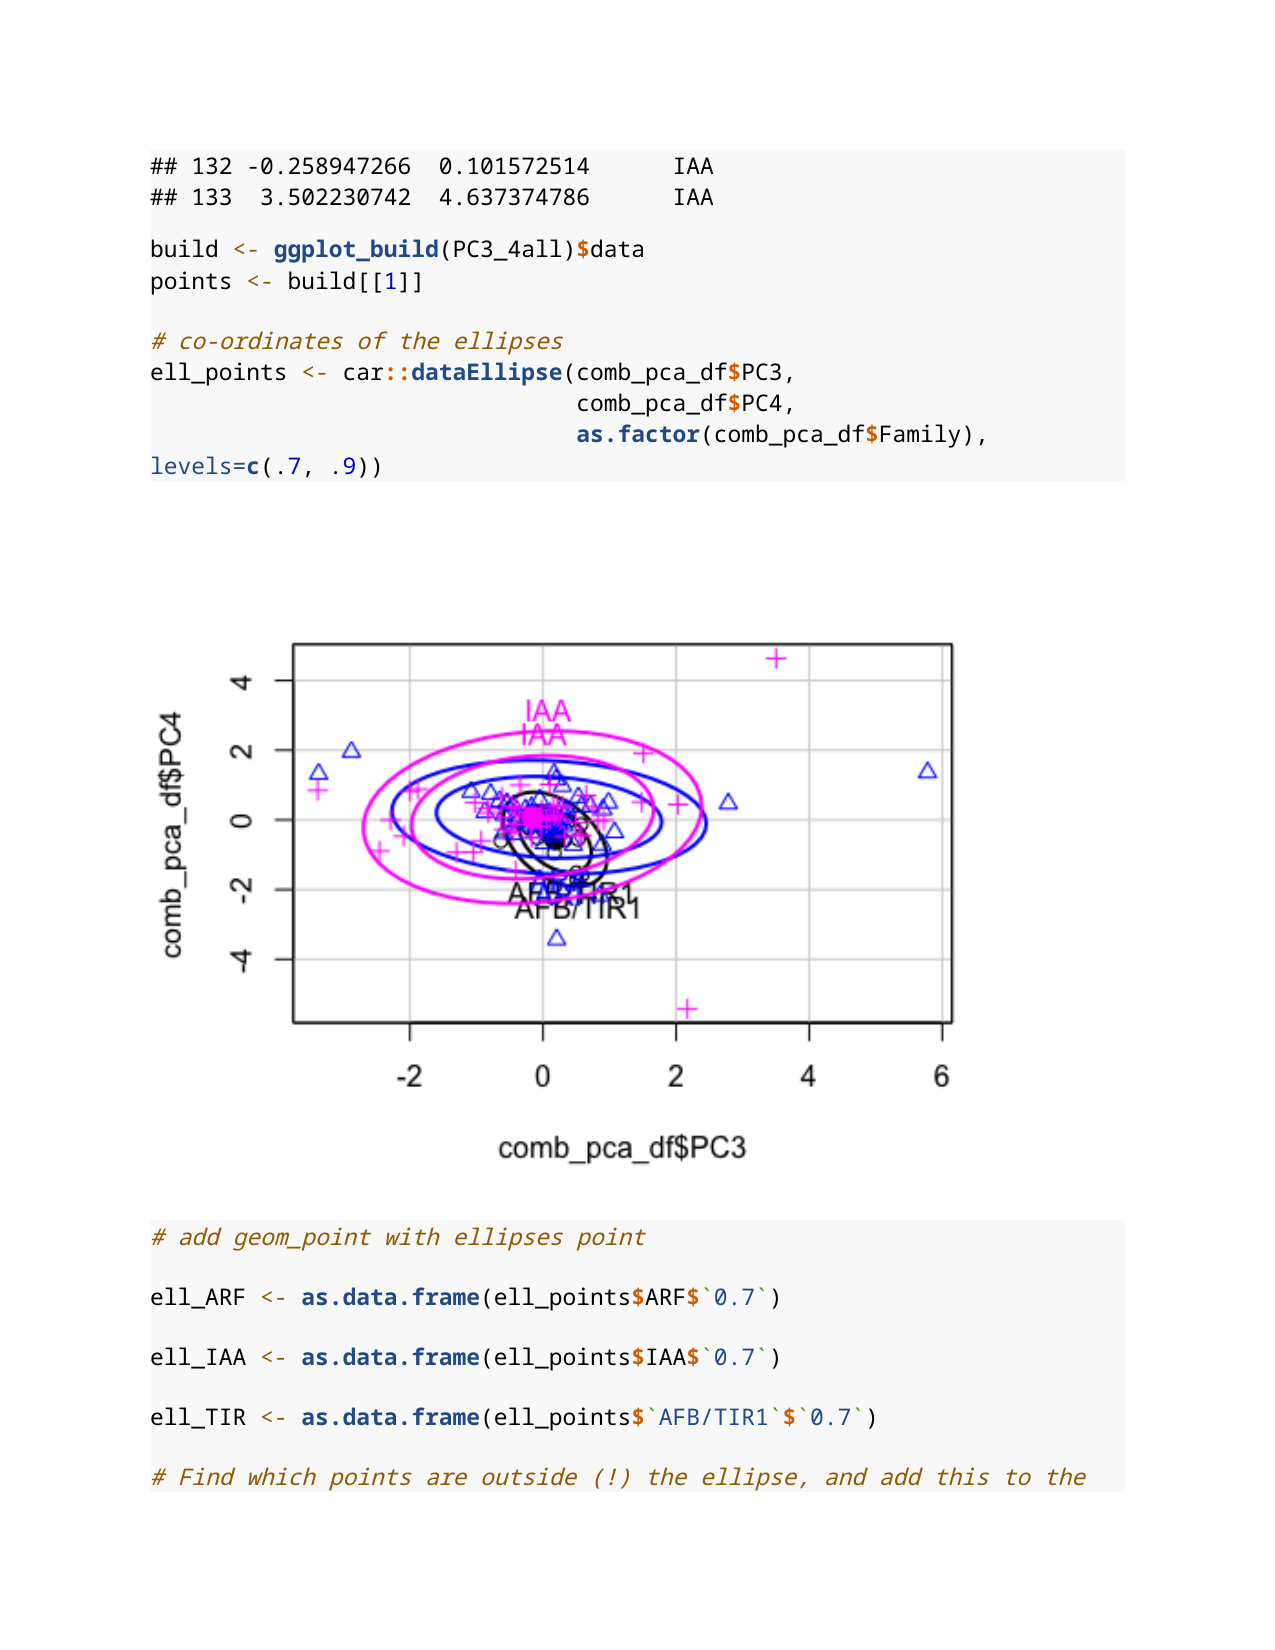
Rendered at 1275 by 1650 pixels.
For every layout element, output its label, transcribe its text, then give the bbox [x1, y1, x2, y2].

text build <- ggplot_build(PC3_4all)$data points <- build[[1]] # co-ordinates of the ellipses ell_points <- car::dataEllipse(comb_pca_df$PC3, comb_pca_df$PC4, as.factor(comb_pca_df$Family), levels=c(.7, .9)) [150, 233, 1125, 481]
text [150, 1220, 1125, 1492]
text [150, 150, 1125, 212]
picture [150, 501, 1025, 1202]
